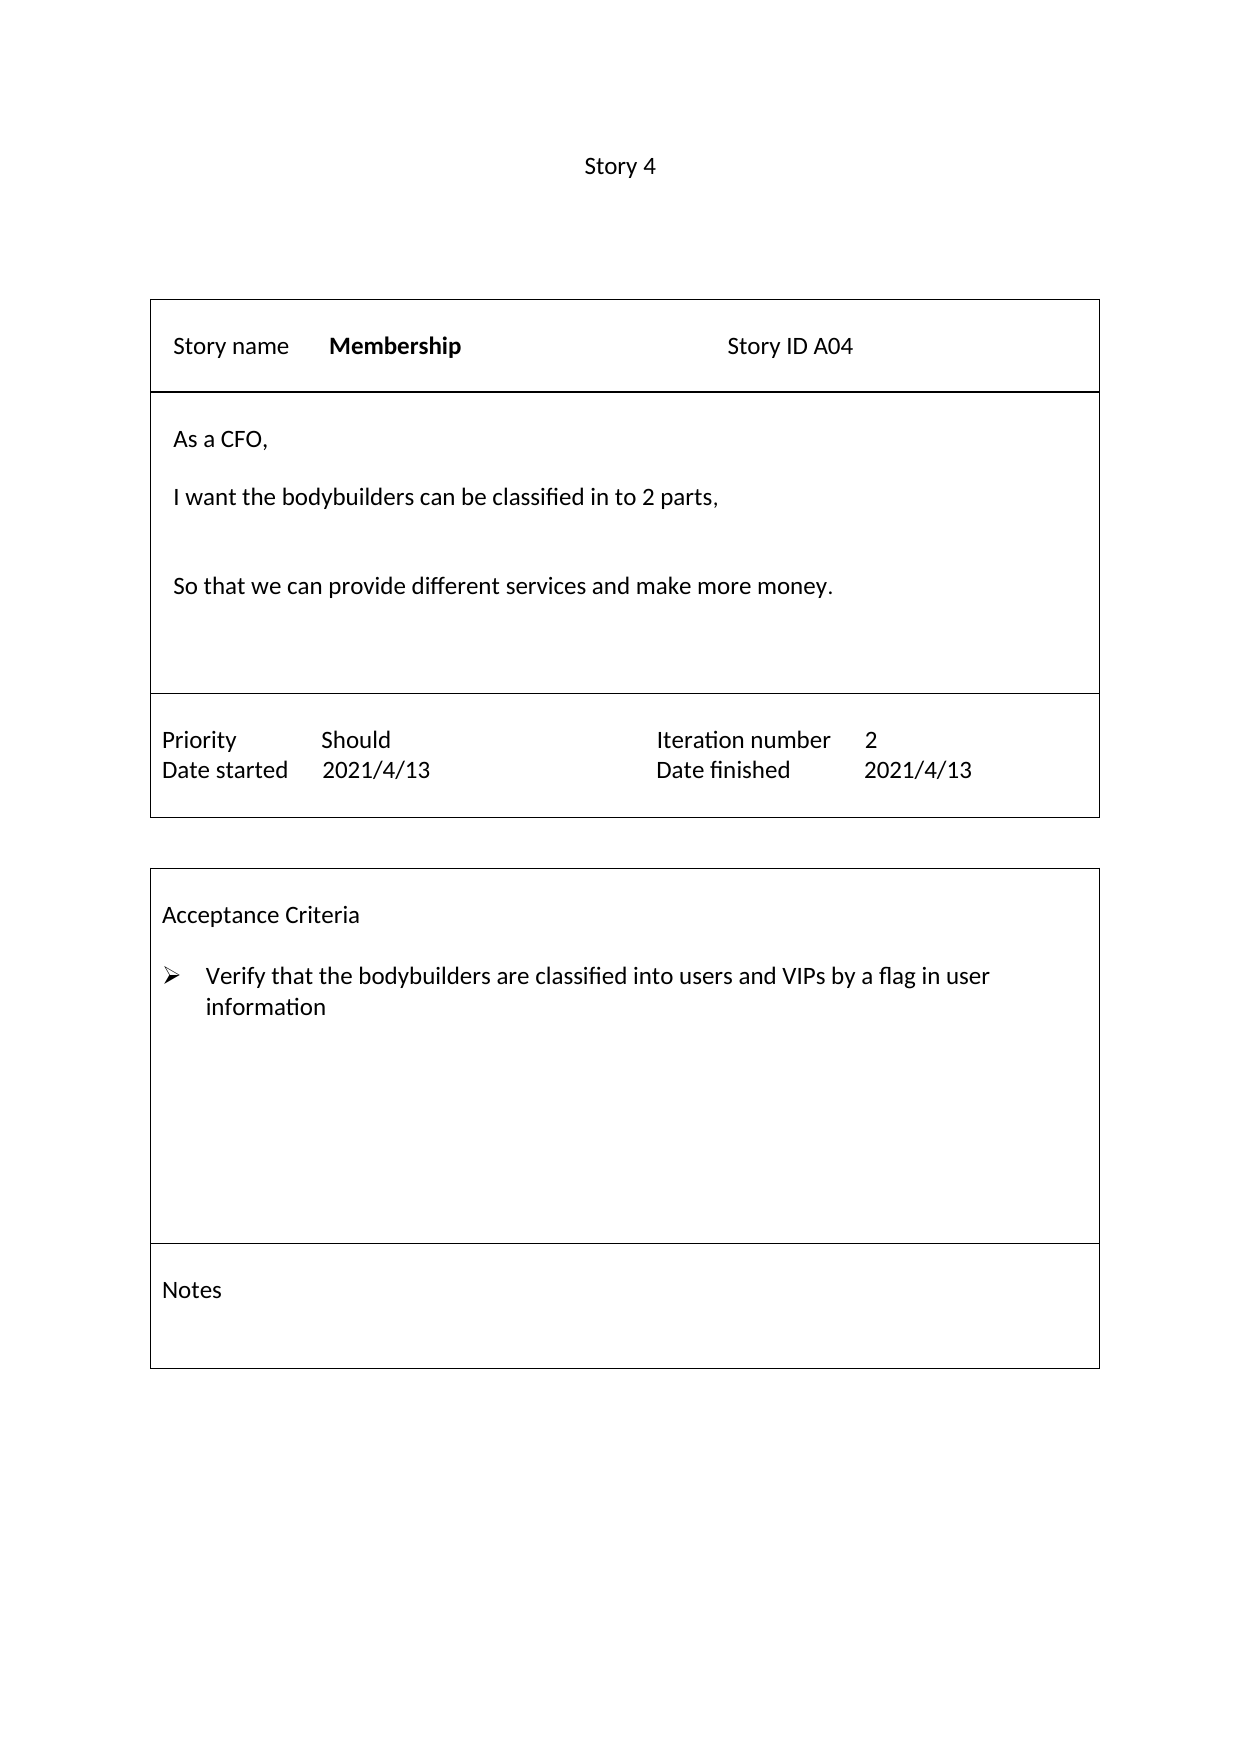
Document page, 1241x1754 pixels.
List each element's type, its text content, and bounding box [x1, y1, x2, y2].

text Story 4 [150, 150, 1090, 181]
table_cell Notes [151, 1244, 1099, 1367]
table_cell As a CFO, I want the bodybuilders can be classified in to 2 parts, So that we can provide different services and make more money. [151, 393, 1099, 693]
table_header Story name Membership Story ID A04 [151, 300, 1099, 391]
table_header Acceptance Criteria Verify that the bodybuilders are classified into users and VIPs by a flag in user information [151, 869, 1099, 1243]
table_cell Priority Should Iteration number 2 Date started 2021/4/13 Date finished 2021/4/13 [151, 694, 1099, 817]
